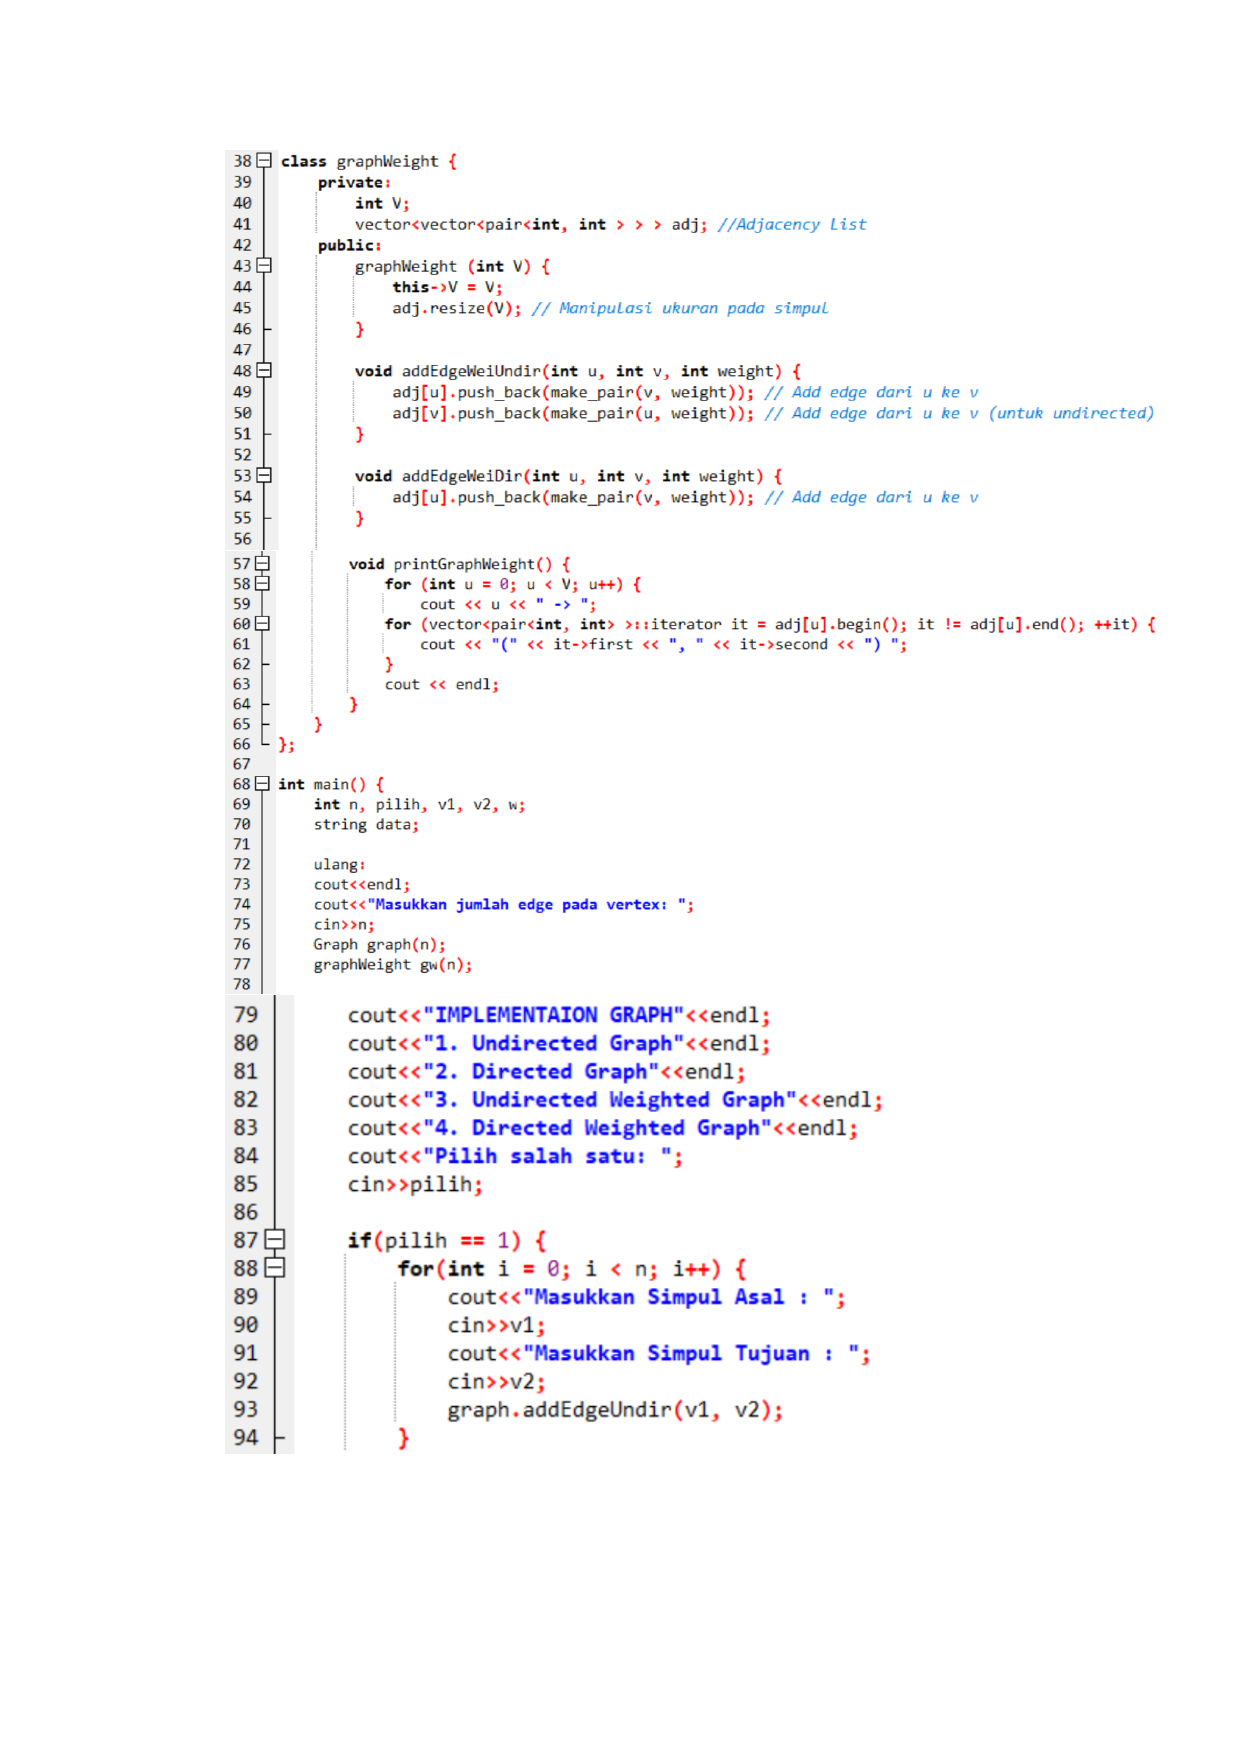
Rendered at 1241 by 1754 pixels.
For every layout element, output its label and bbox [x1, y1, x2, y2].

picture [225, 551, 1166, 994]
picture [225, 150, 1166, 550]
picture [225, 995, 924, 1454]
